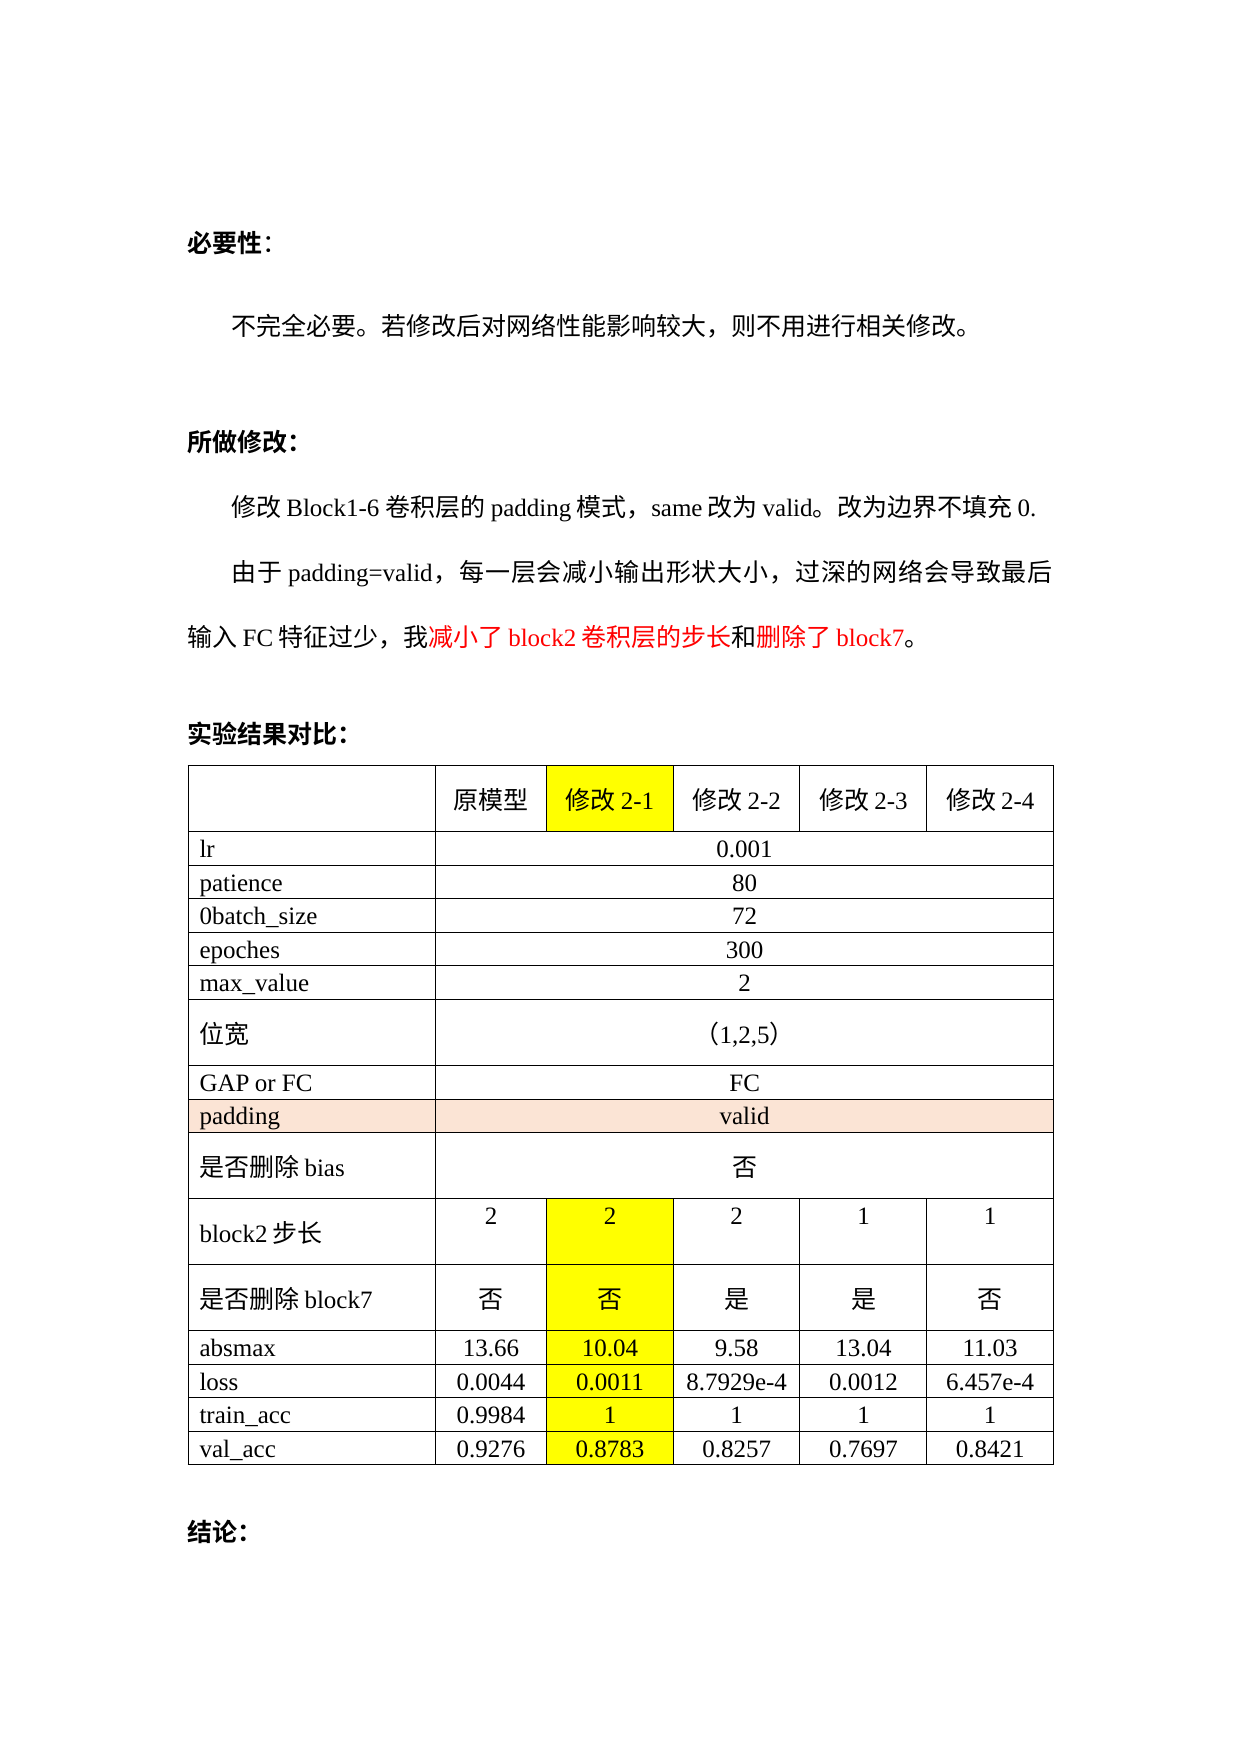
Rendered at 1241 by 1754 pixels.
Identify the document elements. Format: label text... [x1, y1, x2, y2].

table_cell 否 [547, 1265, 673, 1330]
table_cell 0.0012 [800, 1365, 926, 1397]
table_cell 9.58 [674, 1331, 799, 1364]
table_cell padding [189, 1100, 435, 1132]
table_cell 0.8421 [927, 1432, 1053, 1464]
table_cell 2 [436, 1199, 546, 1264]
table_cell 300 [436, 933, 1053, 965]
table_cell 1 [674, 1398, 799, 1431]
table_cell 10.04 [547, 1331, 673, 1364]
table_cell 否 [927, 1265, 1053, 1330]
text 修改Block1-6 卷积层的padding模式，same改为valid。改为边界不填充0. [187, 473, 1053, 538]
table_cell epoches [189, 933, 435, 965]
table_cell GAP or FC [189, 1066, 435, 1098]
table_cell 是 [800, 1265, 926, 1330]
table_cell 0.9276 [436, 1432, 546, 1464]
table_cell 1 [927, 1398, 1053, 1431]
table_header 修改2-1 [547, 766, 673, 831]
table_cell 11.03 [927, 1331, 1053, 1364]
table_header 修改2-4 [927, 766, 1053, 831]
table_header [189, 766, 435, 831]
table_cell 位宽 [189, 1000, 435, 1065]
table_cell 6.457e-4 [927, 1365, 1053, 1397]
table_cell 是 [674, 1265, 799, 1330]
table_cell 2 [436, 966, 1053, 999]
table_cell patience [189, 866, 435, 898]
table_cell 否 [436, 1265, 546, 1330]
table_cell 1 [800, 1398, 926, 1431]
table_cell block2步长 [189, 1199, 435, 1264]
table_cell absmax [189, 1331, 435, 1364]
table_cell 0.0011 [547, 1365, 673, 1397]
table_cell 1 [547, 1398, 673, 1431]
table_cell 2 [674, 1199, 799, 1264]
table_cell FC [436, 1066, 1053, 1098]
table_cell 否 [436, 1133, 1053, 1198]
table_cell 0.9984 [436, 1398, 546, 1431]
table_cell valid [436, 1100, 1053, 1132]
text 必要性： [187, 209, 1053, 274]
table_cell 是否删除block7 [189, 1265, 435, 1330]
text 所做修改： [187, 408, 1053, 473]
table_cell max_value [189, 966, 435, 999]
text 由于padding=valid，每一层会减小输出形状大小，过深的网络会导致最后输入FC特征过少，我减小了block2卷积层的步长和删除了block7。 [187, 538, 1053, 668]
table_cell 1 [800, 1199, 926, 1264]
table_cell lr [189, 832, 435, 865]
text 不完全必要。若修改后对网络性能影响较大，则不用进行相关修改。 [187, 292, 1053, 357]
table_cell 72 [436, 899, 1053, 932]
table_cell （1,2,5） [436, 1000, 1053, 1065]
table_cell 13.66 [436, 1331, 546, 1364]
table_cell 0batch_size [189, 899, 435, 932]
table_cell 80 [436, 866, 1053, 898]
table_cell 13.04 [800, 1331, 926, 1364]
text 结论： [187, 1498, 1053, 1563]
table_cell 0.0044 [436, 1365, 546, 1397]
table_cell 0.001 [436, 832, 1053, 865]
table_cell 1 [927, 1199, 1053, 1264]
table_cell 0.8257 [674, 1432, 799, 1464]
table_cell loss [189, 1365, 435, 1397]
table_cell 是否删除bias [189, 1133, 435, 1198]
table_cell 8.7929e-4 [674, 1365, 799, 1397]
text 实验结果对比： [187, 700, 1053, 765]
table_header 修改2-3 [800, 766, 926, 831]
table_cell val_acc [189, 1432, 435, 1464]
table_header 原模型 [436, 766, 546, 831]
table_cell 2 [547, 1199, 673, 1264]
table_cell train_acc [189, 1398, 435, 1431]
table_cell 0.7697 [800, 1432, 926, 1464]
table_cell 0.8783 [547, 1432, 673, 1464]
table_header 修改2-2 [674, 766, 799, 831]
